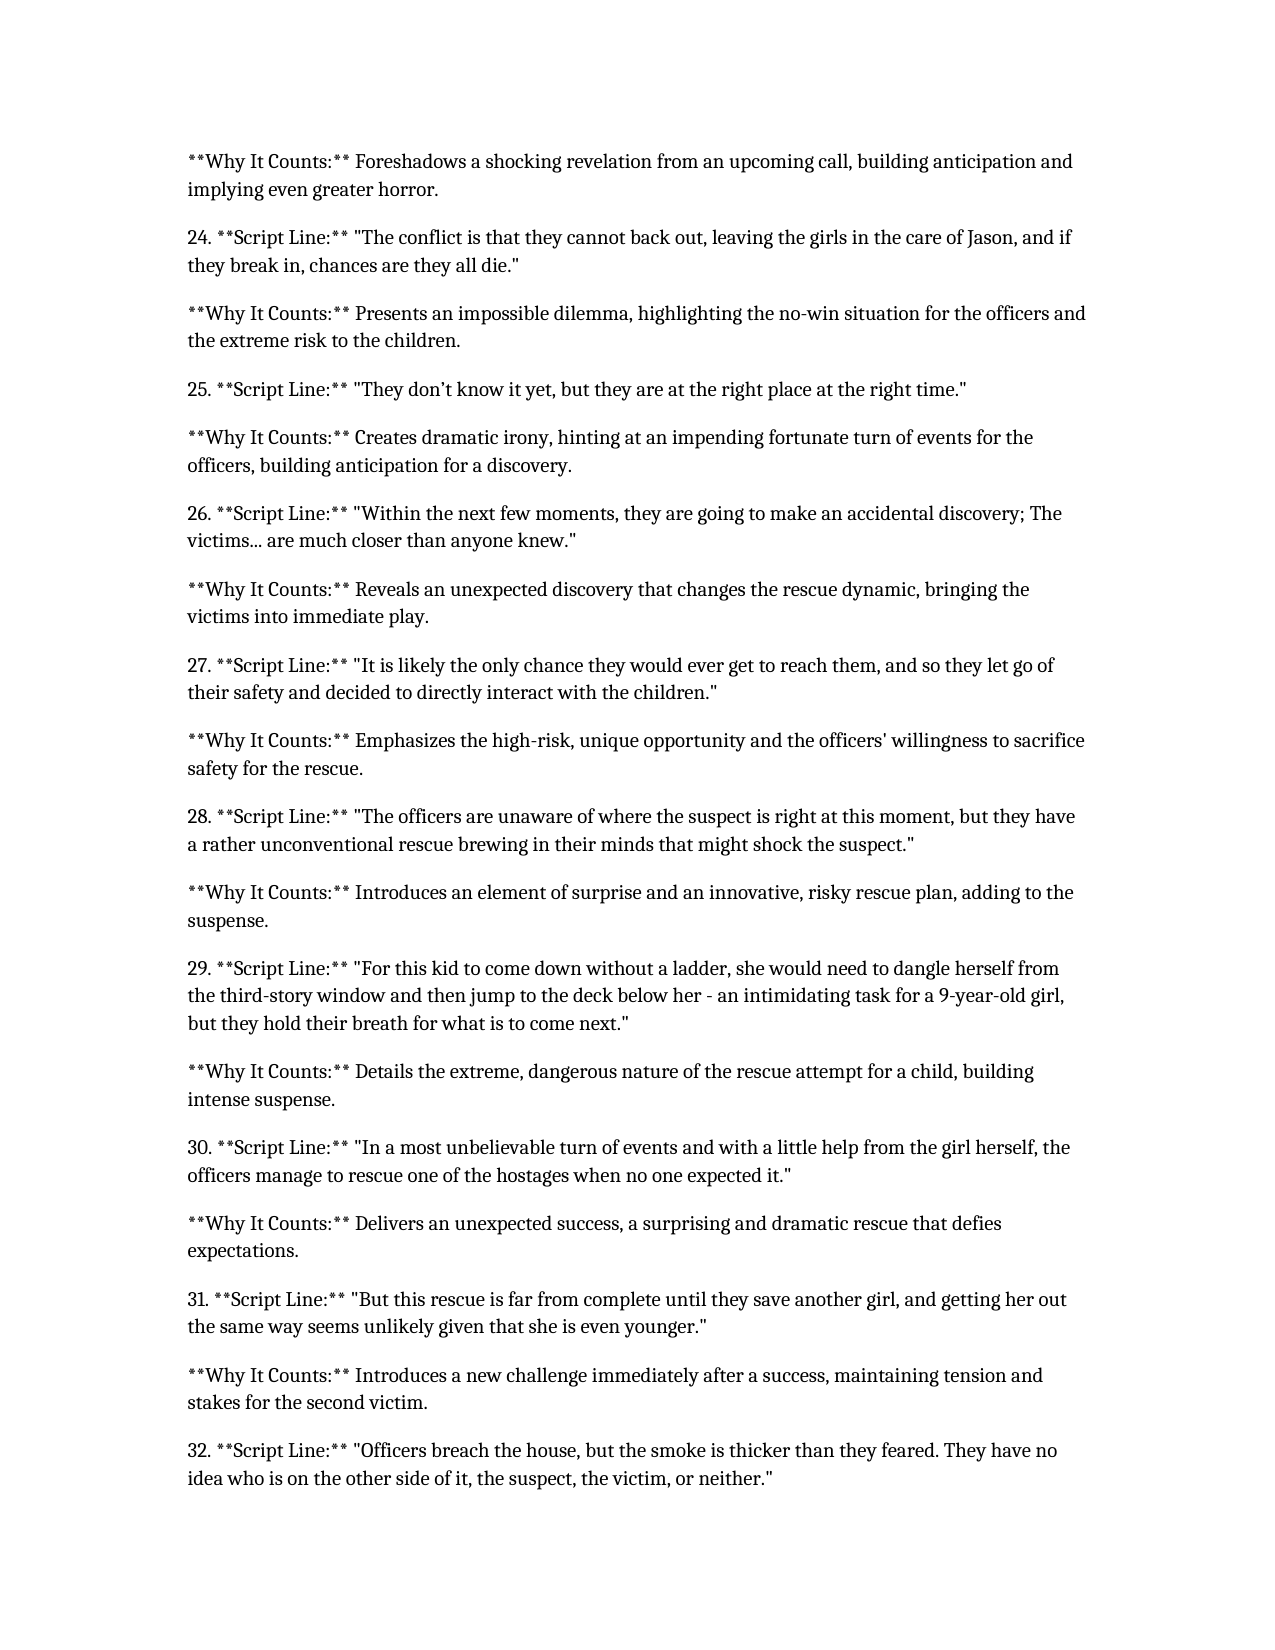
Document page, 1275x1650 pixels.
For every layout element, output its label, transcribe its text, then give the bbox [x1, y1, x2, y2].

text **Why It Counts:** Introduces an element of surprise and an innovative, risky rescue plan, adding to the suspense. [187, 881, 1087, 932]
text **Why It Counts:** Details the extreme, dangerous nature of the rescue attempt for a child, building intense suspense. [187, 1060, 1087, 1111]
text 25. **Script Line:** "They don’t know it yet, but they are at the right place at the right time." [187, 377, 1087, 401]
text 30. **Script Line:** "In a most unbelievable turn of events and with a little help from the girl herself, the officers manage to rescue one of the hostages when no one expected it." [187, 1136, 1087, 1187]
text **Why It Counts:** Emphasizes the high-risk, unique opportunity and the officers' willingness to sacrifice safety for the rescue. [187, 729, 1087, 781]
text 26. **Script Line:** "Within the next few moments, they are going to make an accidental discovery; The victims... are much closer than anyone knew." [187, 502, 1087, 553]
text **Why It Counts:** Reveals an unexpected discovery that changes the rescue dynamic, bringing the victims into immediate play. [187, 577, 1087, 629]
text 27. **Script Line:** "It is likely the only chance they would ever get to reach them, and so they let go of their safety and decided to directly interact with the children." [187, 653, 1087, 705]
text 28. **Script Line:** "The officers are unaware of where the suspect is right at this moment, but they have a rather unconventional rescue brewing in their minds that might shock the suspect." [187, 805, 1087, 856]
text **Why It Counts:** Delivers an unexpected success, a surprising and dramatic rescue that defies expectations. [187, 1212, 1087, 1263]
text 32. **Script Line:** "Officers breach the house, but the smoke is thicker than they feared. They have no idea who is on the other side of it, the suspect, the victim, or neither." [187, 1439, 1087, 1491]
text **Why It Counts:** Introduces a new challenge immediately after a success, maintaining tension and stakes for the second victim. [187, 1363, 1087, 1415]
text 24. **Script Line:** "The conflict is that they cannot back out, leaving the girls in the care of Jason, and if they break in, chances are they all die." [187, 226, 1087, 277]
text **Why It Counts:** Creates dramatic irony, hinting at an impending fortunate turn of events for the officers, building anticipation for a discovery. [187, 426, 1087, 477]
text 29. **Script Line:** "For this kid to come down without a ladder, she would need to dangle herself from the third-story window and then jump to the deck below her - an intimidating task for a 9-year-old girl, but they hold their breath for what is to come next." [187, 957, 1087, 1036]
text **Why It Counts:** Presents an impossible dilemma, highlighting the no-win situation for the officers and the extreme risk to the children. [187, 302, 1087, 353]
text **Why It Counts:** Foreshadows a shocking revelation from an upcoming call, building anticipation and implying even greater horror. [187, 150, 1087, 201]
text 31. **Script Line:** "But this rescue is far from complete until they save another girl, and getting her out the same way seems unlikely given that she is even younger." [187, 1287, 1087, 1339]
